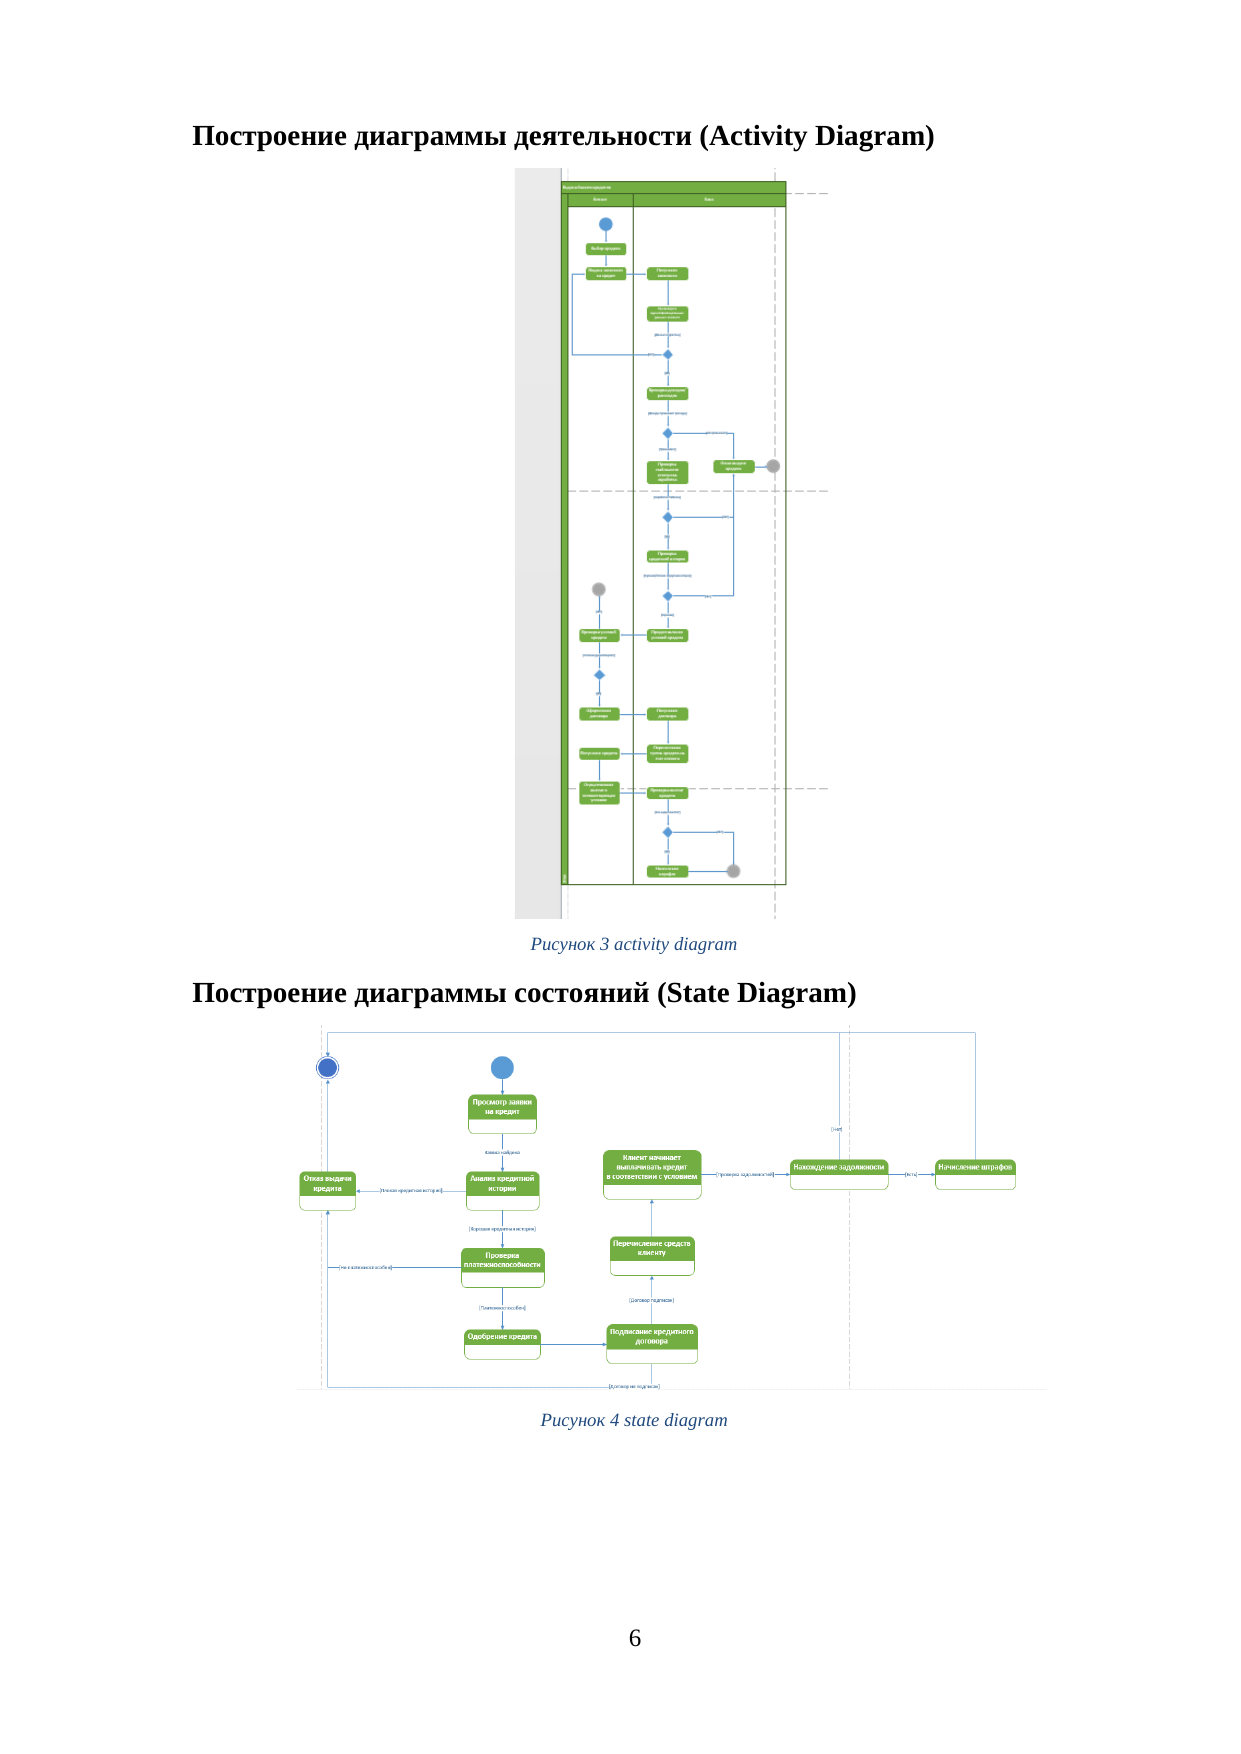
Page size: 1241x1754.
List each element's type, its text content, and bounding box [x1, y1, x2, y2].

subtitle Построение диаграммы деятельности (Activity Diagram) [118, 118, 1152, 152]
picture [514, 168, 829, 919]
subtitle Построение диаграммы состояний (State Diagram) [118, 975, 1152, 1009]
picture [296, 1025, 1047, 1395]
